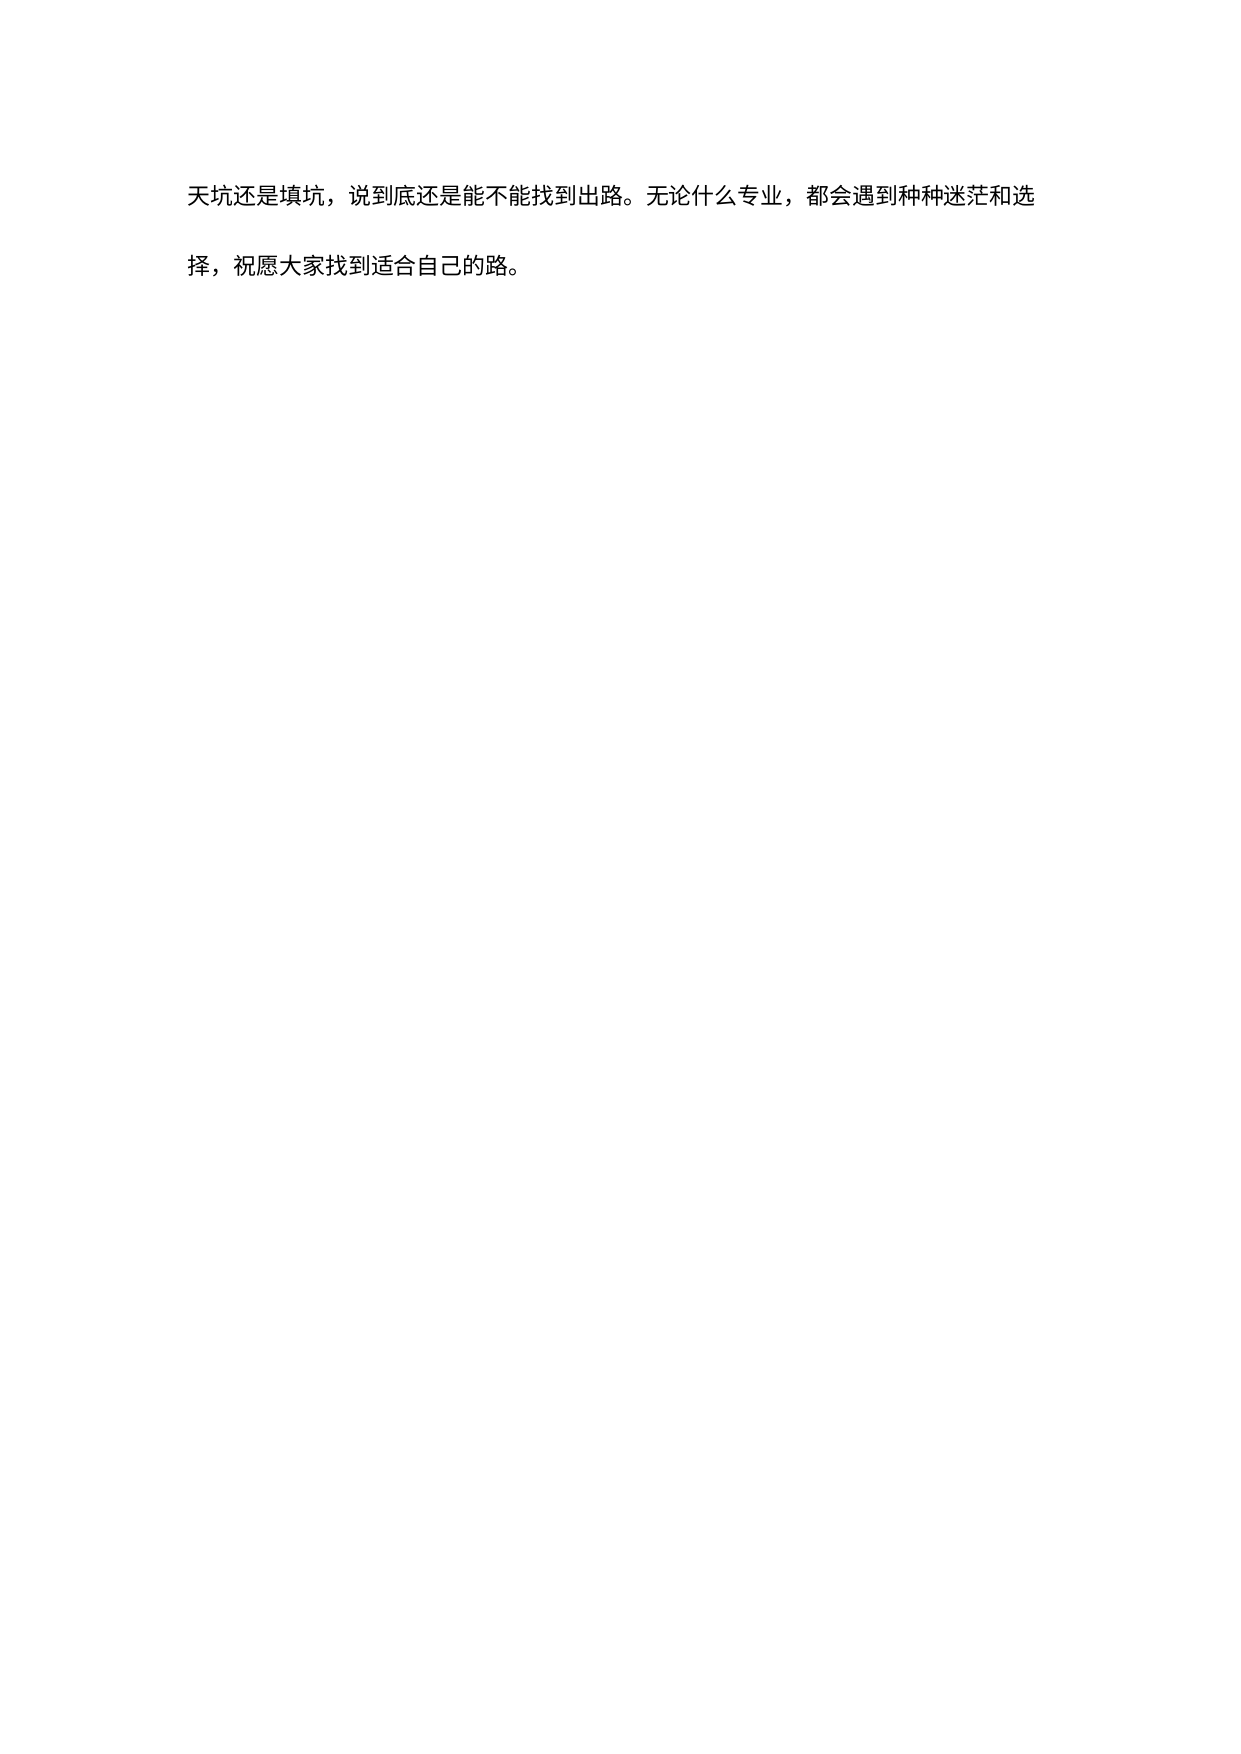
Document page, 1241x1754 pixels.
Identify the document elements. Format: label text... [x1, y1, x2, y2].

text 天坑还是填坑，说到底还是能不能找到出路。无论什么专业，都会遇到种种迷茫和选择，祝愿大家找到适合自己的路。 [187, 162, 1053, 297]
